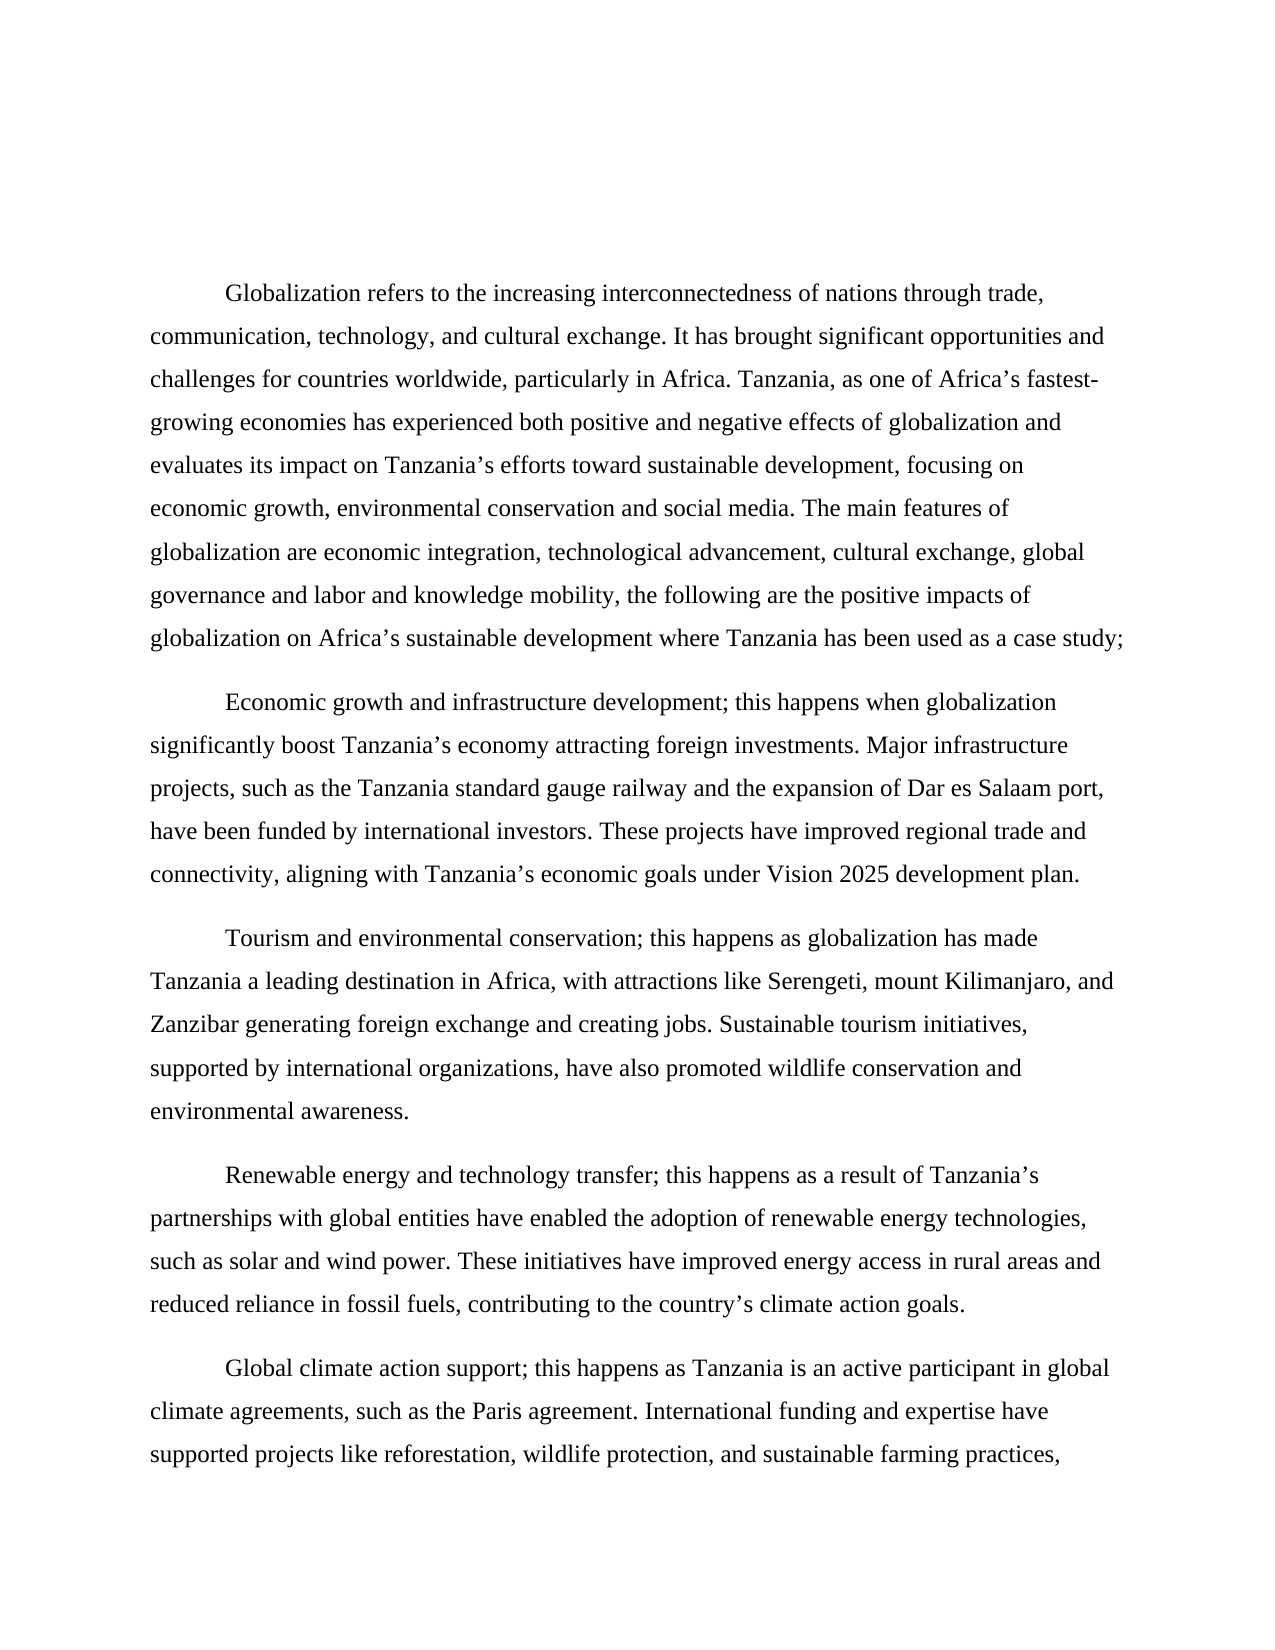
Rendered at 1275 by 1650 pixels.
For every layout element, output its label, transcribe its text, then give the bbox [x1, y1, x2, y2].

text Globalization refers to the increasing interconnectedness of nations through trade, communication, technology, and cultural exchange. It has brought significant opportunities and challenges for countries worldwide, particularly in Africa. Tanzania, as one of Africa’s fastest-growing economies has experienced both positive and negative effects of globalization and evaluates its impact on Tanzania’s efforts toward sustainable development, focusing on economic growth, environmental conservation and social media. The main features of globalization are economic integration, technological advancement, cultural exchange, global governance and labor and knowledge mobility, the following are the positive impacts of globalization on Africa’s sustainable development where Tanzania has been used as a case study; [150, 278, 1125, 652]
text Economic growth and infrastructure development; this happens when globalization significantly boost Tanzania’s economy attracting foreign investments. Major infrastructure projects, such as the Tanzania standard gauge railway and the expansion of Dar es Salaam port, have been funded by international investors. These projects have improved regional trade and connectivity, aligning with Tanzania’s economic goals under Vision 2025 development plan. [150, 687, 1125, 888]
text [150, 1353, 1125, 1468]
text Tourism and environmental conservation; this happens as globalization has made Tanzania a leading destination in Africa, with attractions like Serengeti, mount Kilimanjaro, and Zanzibar generating foreign exchange and creating jobs. Sustainable tourism initiatives, supported by international organizations, have also promoted wildlife conservation and environmental awareness. [150, 923, 1125, 1124]
text Renewable energy and technology transfer; this happens as a result of Tanzania’s partnerships with global entities have enabled the adoption of renewable energy technologies, such as solar and wind power. These initiatives have improved energy access in rural areas and reduced reliance in fossil fuels, contributing to the country’s climate action goals. [150, 1160, 1125, 1318]
